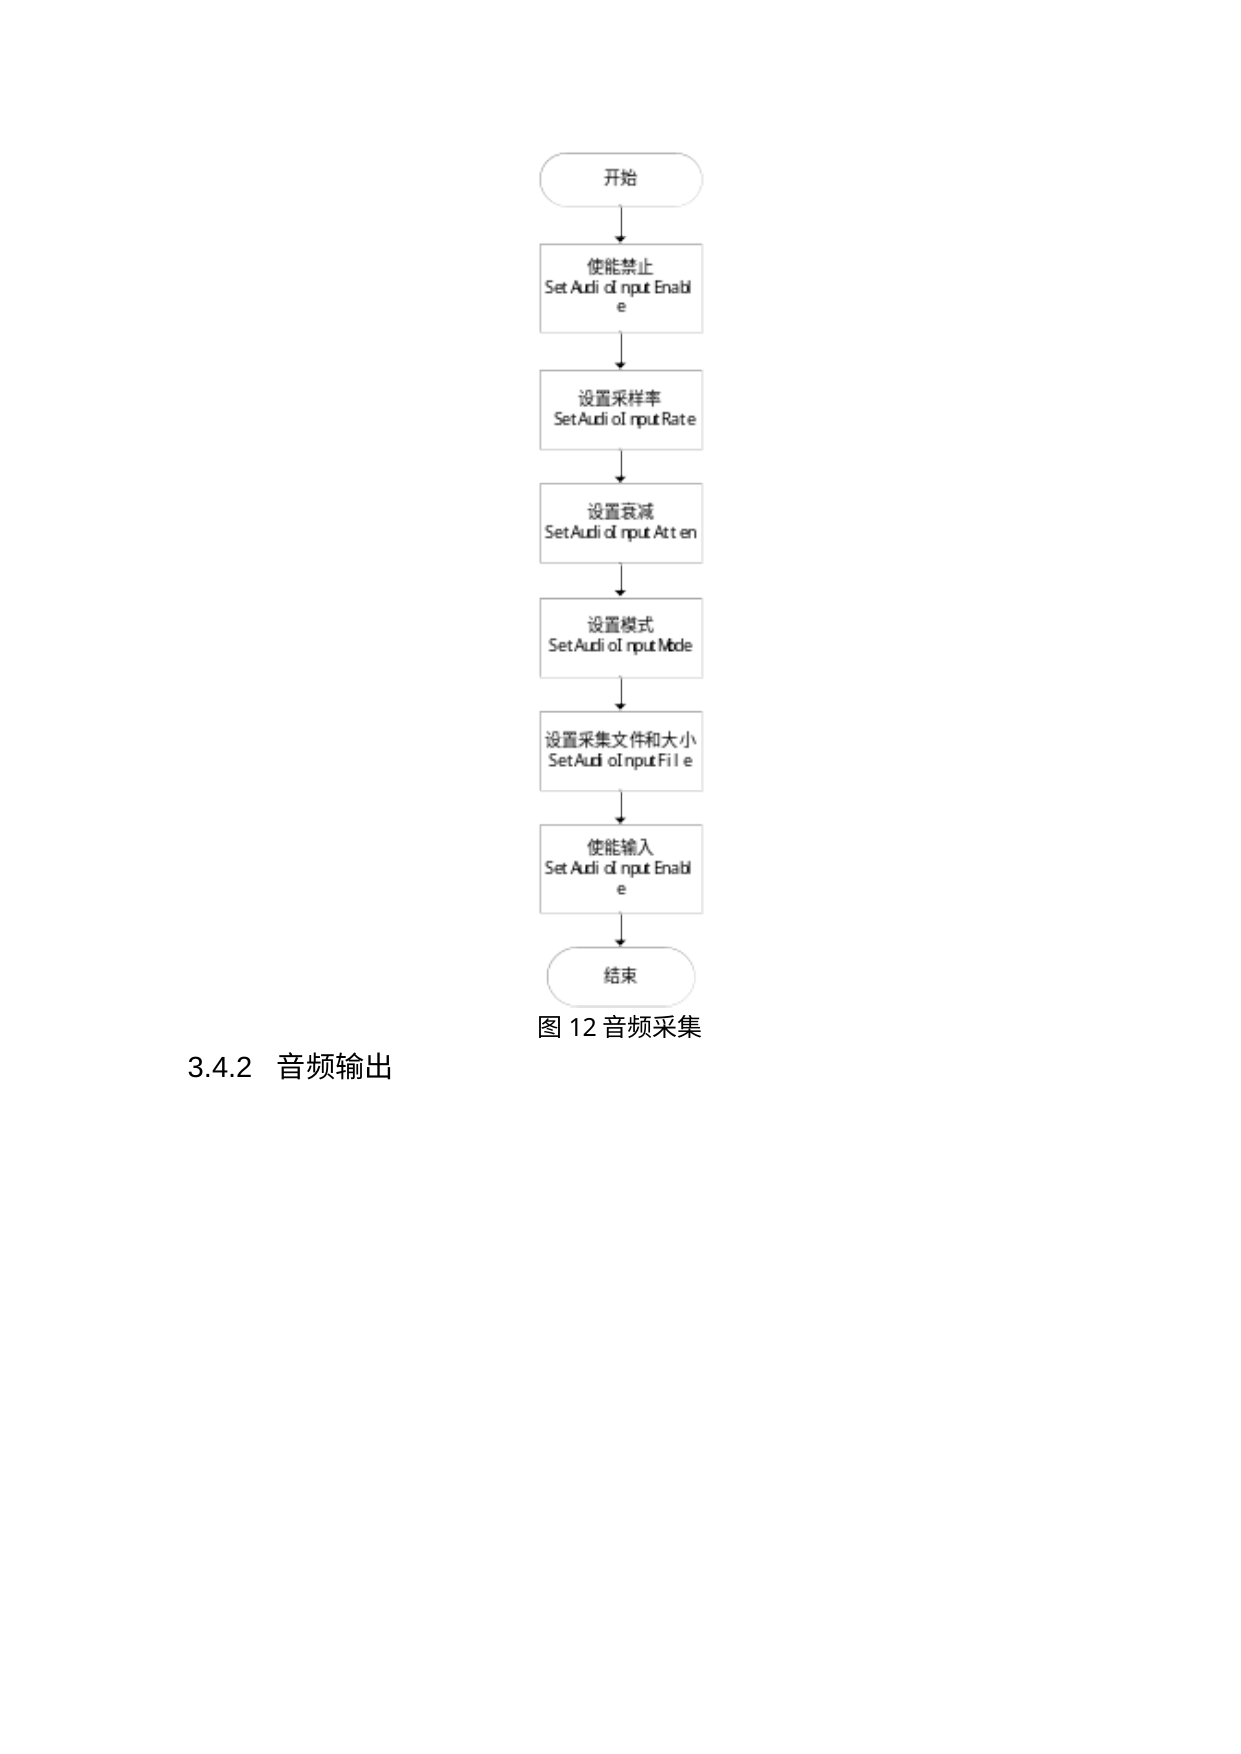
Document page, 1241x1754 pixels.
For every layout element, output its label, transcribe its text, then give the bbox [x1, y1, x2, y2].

text 图 12 音频采集 [187, 1007, 1053, 1044]
list 音频输出 [187, 1044, 1053, 1086]
